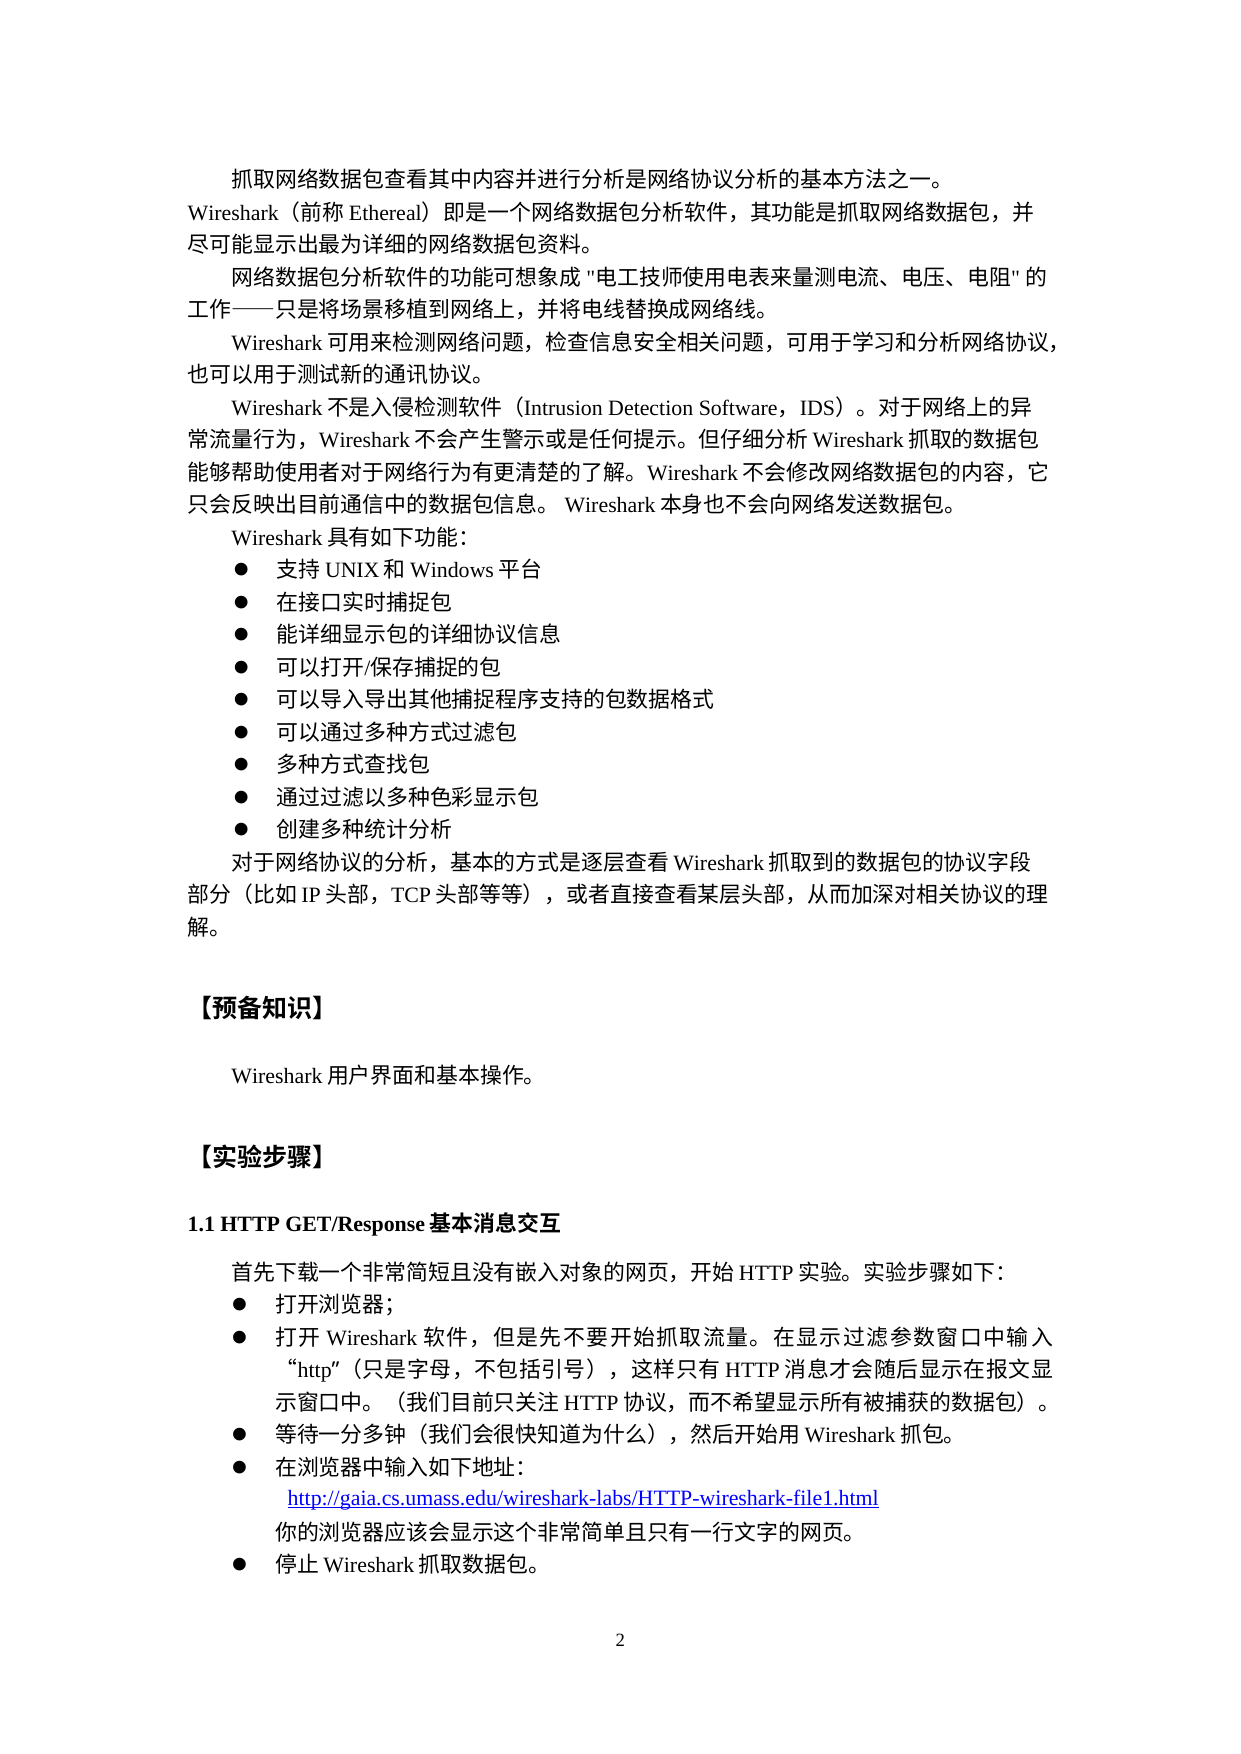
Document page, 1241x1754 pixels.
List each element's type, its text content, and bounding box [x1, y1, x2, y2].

text 网络数据包分析软件的功能可想象成 "电工技师使用电表来量测电流、电压、电阻" 的工作——只是将场景移植到网络上，并将电线替换成网络线。 [187, 259, 1053, 324]
list 在接口实时捕捉包 [233, 584, 1053, 617]
list 打开Wireshark软件，但是先不要开始抓取流量。在显示过滤参数窗口中输入“http”（只是字母，不包括引号），这样只有HTTP消息才会随后显示在报文显示窗口中。（我们目前只关注HTTP协议，而不希望显示所有被捕获的数据包）。 [231, 1319, 1053, 1417]
text 对于网络协议的分析，基本的方式是逐层查看Wireshark抓取到的数据包的协议字段部分（比如IP头部，TCP头部等等），或者直接查看某层头部，从而加深对相关协议的理解。 [187, 844, 1053, 942]
list 创建多种统计分析 [233, 812, 1053, 844]
text Wireshark不是入侵检测软件（Intrusion Detection Software，IDS）。对于网络上的异常流量行为，Wireshark不会产生警示或是任何提示。但仔细分析Wireshark抓取的数据包能够帮助使用者对于网络行为有更清楚的了解。Wireshark不会修改网络数据包的内容，它只会反映出目前通信中的数据包信息。 Wireshark本身也不会向网络发送数据包。 [187, 389, 1053, 519]
list 支持UNIX和Windows平台 [233, 552, 1053, 584]
text 抓取网络数据包查看其中内容并进行分析是网络协议分析的基本方法之一。Wireshark（前称Ethereal）即是一个网络数据包分析软件，其功能是抓取网络数据包，并尽可能显示出最为详细的网络数据包资料。 [187, 162, 1053, 259]
list 多种方式查找包 [233, 747, 1053, 779]
list 在浏览器中输入如下地址： [231, 1449, 1053, 1482]
text 【实验步骤】 [187, 1123, 1053, 1188]
list 能详细显示包的详细协议信息 [233, 617, 1053, 649]
text 首先下载一个非常简短且没有嵌入对象的网页，开始HTTP实验。实验步骤如下： [187, 1254, 1053, 1287]
list 等待一分多钟（我们会很快知道为什么），然后开始用Wireshark抓包。 [231, 1417, 1053, 1449]
list 打开浏览器； [231, 1287, 1053, 1319]
list 通过过滤以多种色彩显示包 [233, 779, 1053, 812]
list 可以通过多种方式过滤包 [233, 714, 1053, 747]
list 可以导入导出其他捕捉程序支持的包数据格式 [233, 682, 1053, 714]
text Wireshark用户界面和基本操作。 [187, 1058, 1053, 1090]
text 【预备知识】 [187, 974, 1053, 1039]
list 可以打开/保存捕捉的包 [233, 649, 1053, 682]
text 1.1 HTTP GET/Response基本消息交互 [187, 1206, 1053, 1238]
text Wireshark具有如下功能： [187, 519, 1053, 552]
text http://gaia.cs.umass.edu/wireshark-labs/HTTP-wireshark-file1.html [187, 1482, 1053, 1514]
text Wireshark可用来检测网络问题，检查信息安全相关问题，可用于学习和分析网络协议，也可以用于测试新的通讯协议。 [187, 324, 1053, 389]
text 你的浏览器应该会显示这个非常简单且只有一行文字的网页。 [275, 1514, 1053, 1547]
list 停止Wireshark抓取数据包。 [231, 1547, 1053, 1579]
